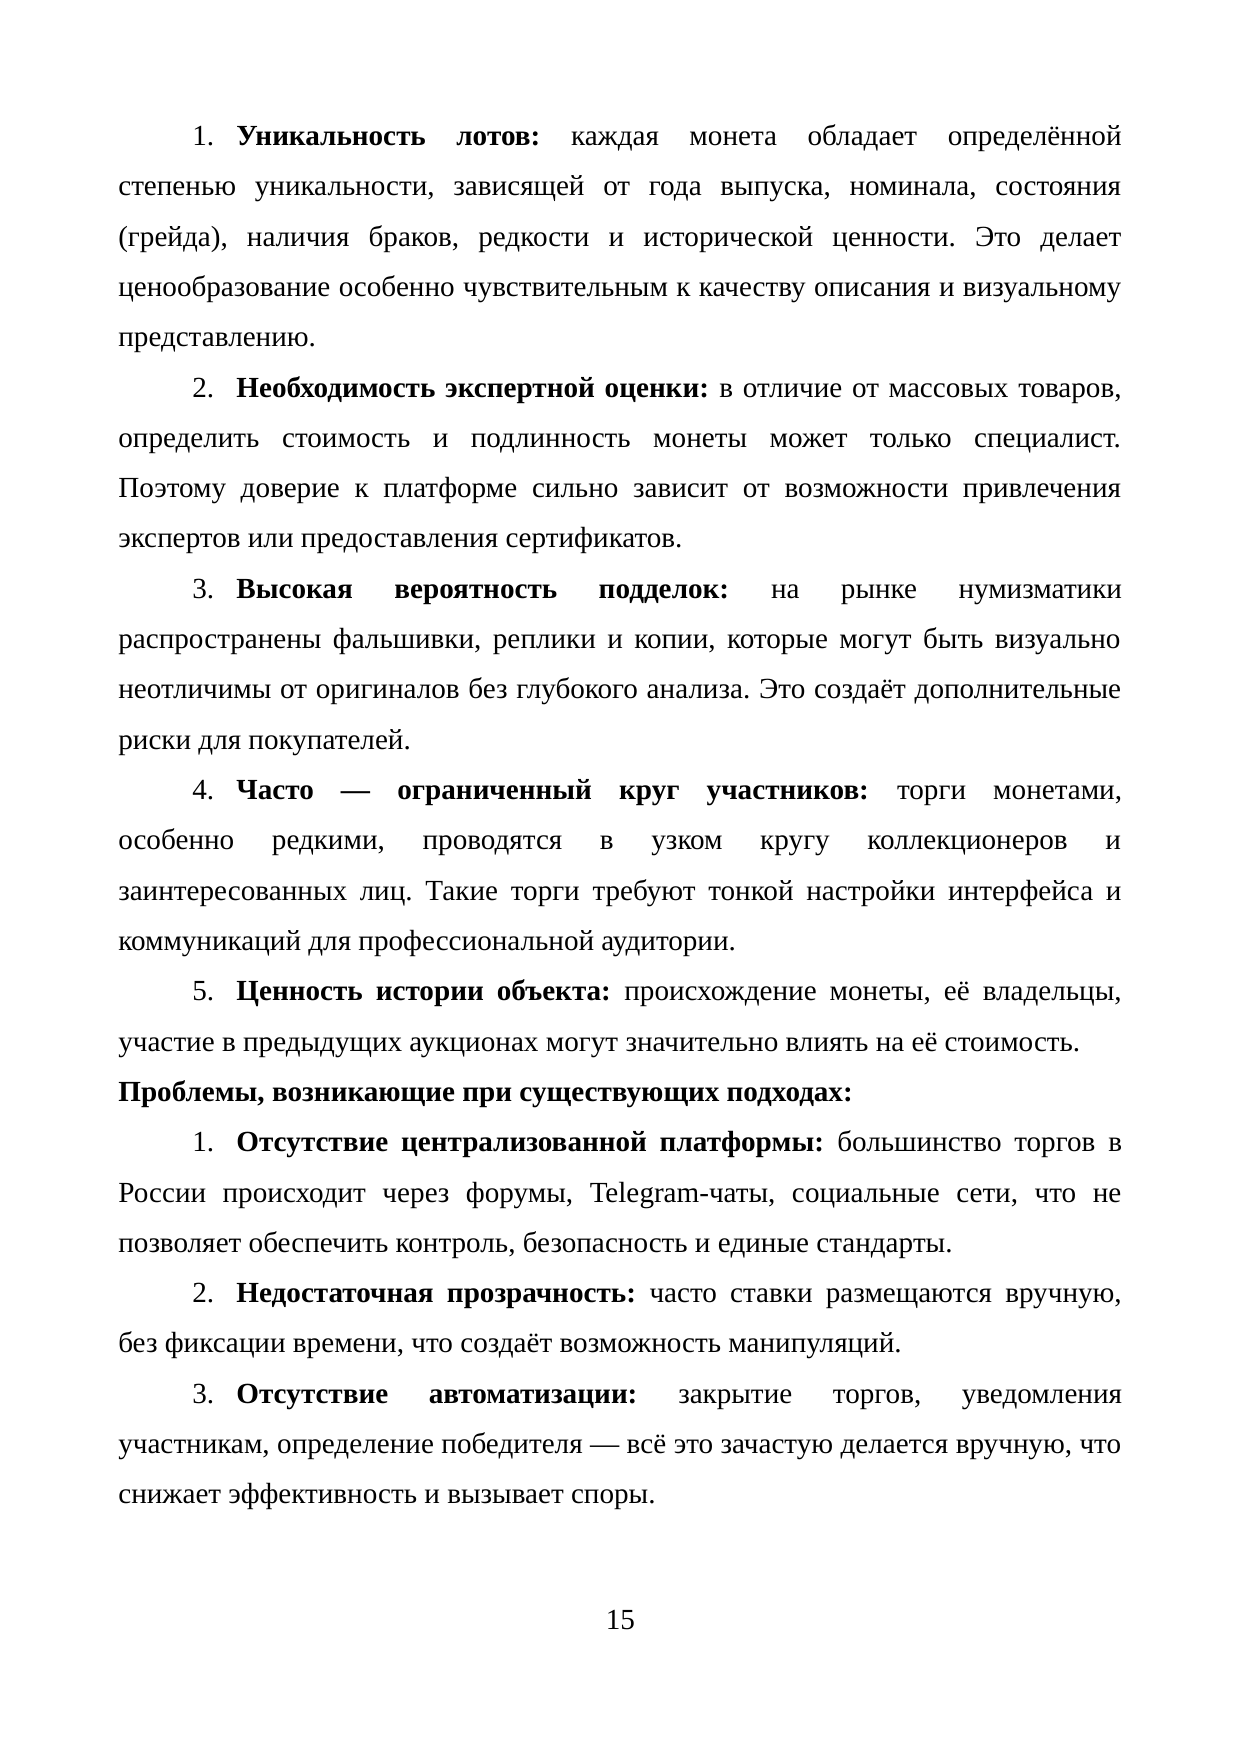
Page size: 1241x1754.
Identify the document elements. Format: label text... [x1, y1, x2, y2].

list Отсутствие централизованной платформы: большинство торгов в России происходит через форумы, Telegram-чаты, социальные сети, что не позволяет обеспечить контроль, безопасность и единые стандарты. [118, 1124, 1122, 1258]
list Уникальность лотов: каждая монета обладает определённой степенью уникальности, зависящей от года выпуска, номинала, состояния (грейда), наличия браков, редкости и исторической ценности. Это делает ценообразование особенно чувствительным к качеству описания и визуальному представлению. [118, 118, 1122, 353]
list Необходимость экспертной оценки: в отличие от массовых товаров, определить стоимость и подлинность монеты может только специалист. Поэтому доверие к платформе сильно зависит от возможности привлечения экспертов или предоставления сертификатов. [118, 370, 1122, 554]
list Часто — ограниченный круг участников: торги монетами, особенно редкими, проводятся в узком кругу коллекционеров и заинтересованных лиц. Такие торги требуют тонкой настройки интерфейса и коммуникаций для профессиональной аудитории. [118, 772, 1122, 957]
list Высокая вероятность подделок: на рынке нумизматики распространены фальшивки, реплики и копии, которые могут быть визуально неотличимы от оригиналов без глубокого анализа. Это создаёт дополнительные риски для покупателей. [118, 571, 1122, 755]
list Ценность истории объекта: происхождение монеты, её владельцы, участие в предыдущих аукционах могут значительно влиять на её стоимость. [118, 973, 1122, 1057]
list Недостаточная прозрачность: часто ставки размещаются вручную, без фиксации времени, что создаёт возможность манипуляций. [118, 1275, 1122, 1359]
list Отсутствие автоматизации: закрытие торгов, уведомления участникам, определение победителя — всё это зачастую делается вручную, что снижает эффективность и вызывает споры. [118, 1376, 1122, 1510]
text Проблемы, возникающие при существующих подходах: [118, 1074, 1122, 1108]
